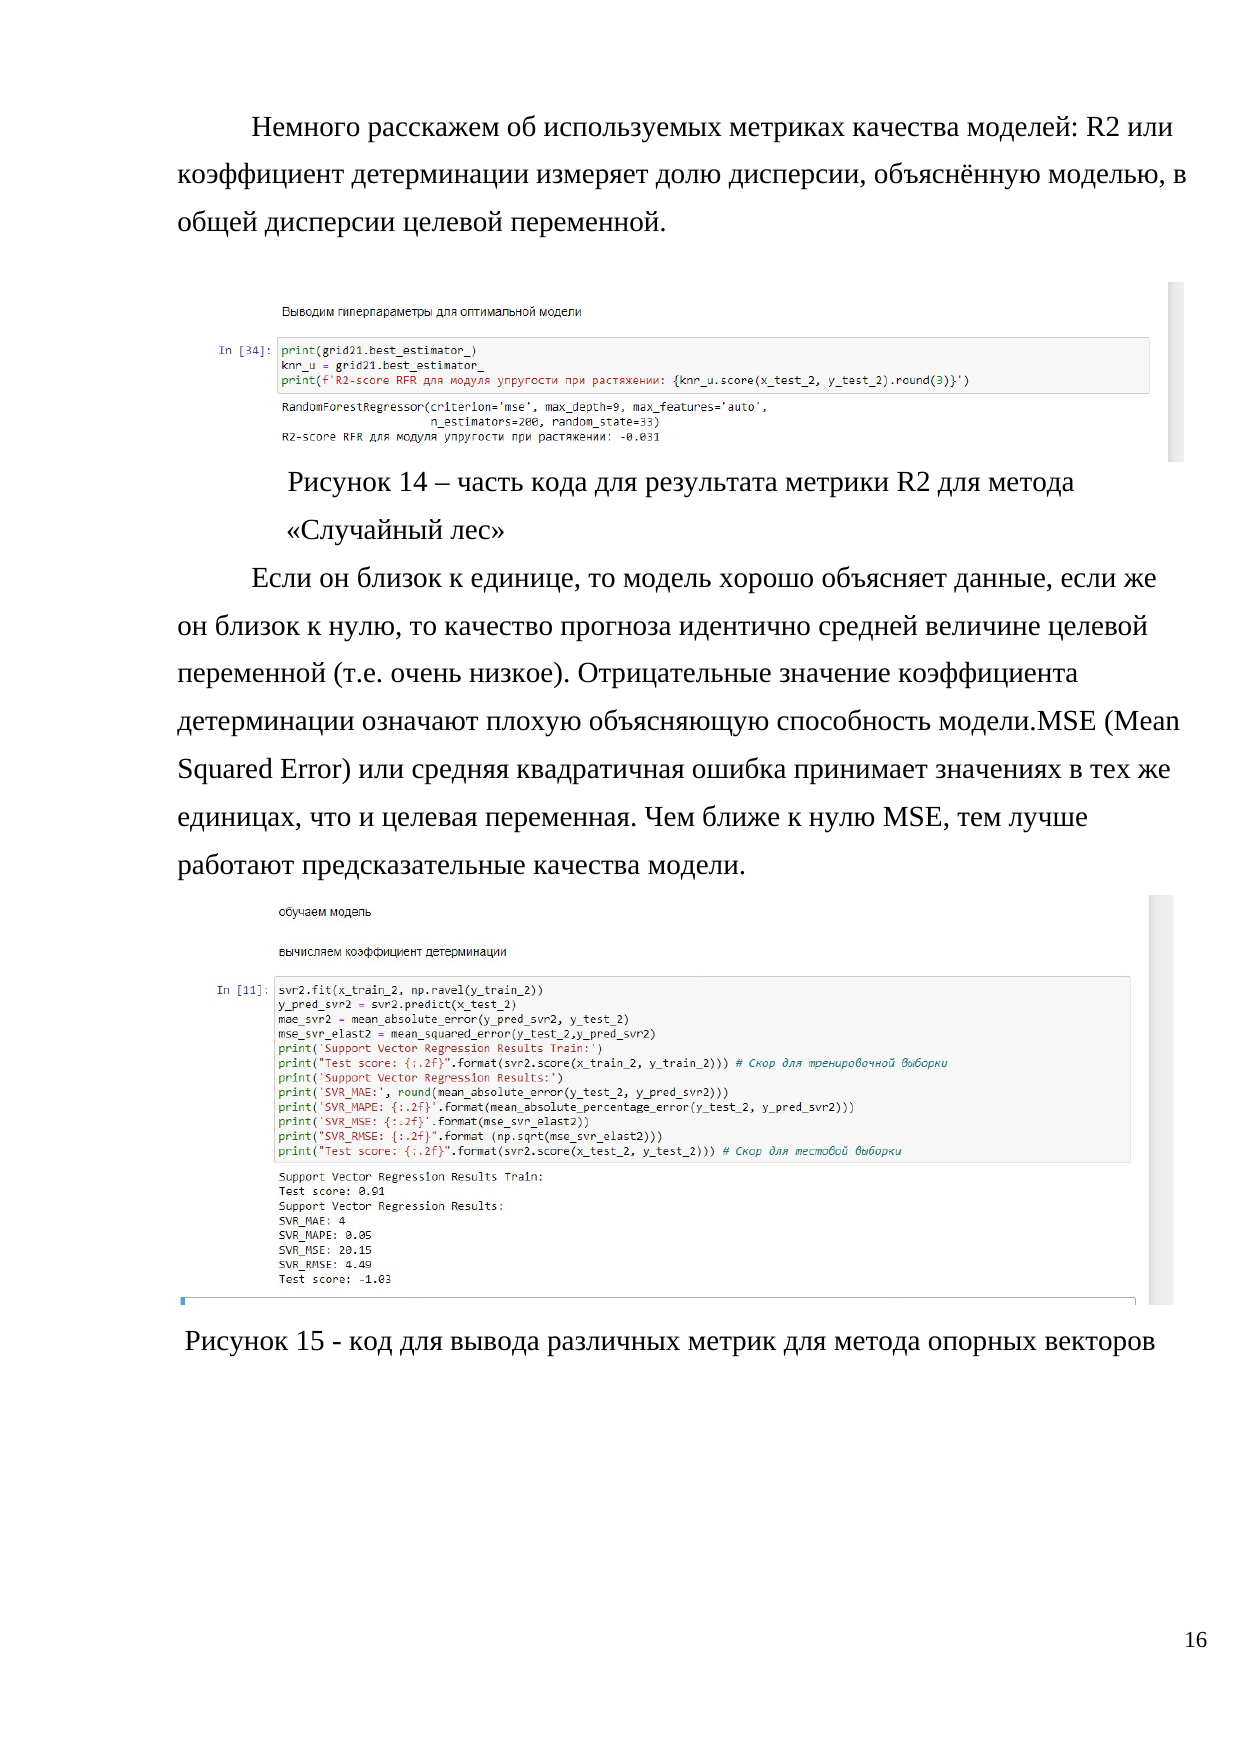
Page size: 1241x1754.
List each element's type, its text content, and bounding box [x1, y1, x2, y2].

picture [218, 282, 1185, 462]
picture [180, 895, 1174, 1305]
text Если он близок к единице, то модель хорошо объясняет данные, если же он близок к нулю, то качество прогноза идентично средней величине целевой переменной (т.е. очень низкое). Отрицательные значение коэффициента детерминации означают плохую объясняющую способность модели.MSE (Mean Squared Error) или средняя квадратичная ошибка принимает значениях в тех же единицах, что и целевая переменная. Чем ближе к нулю MSE, тем лучше работают предсказательные качества модели. [177, 560, 1185, 881]
text «Случайный лес» [286, 512, 1207, 545]
text Немного расскажем об используемых метриках качества моделей: R2 или коэффициент детерминации измеряет долю дисперсии, объяснённую моделью, в общей дисперсии целевой переменной. [177, 109, 1207, 238]
text Рисунок 15 - код для вывода различных метрик для метода опорных векторов [184, 1323, 1207, 1357]
